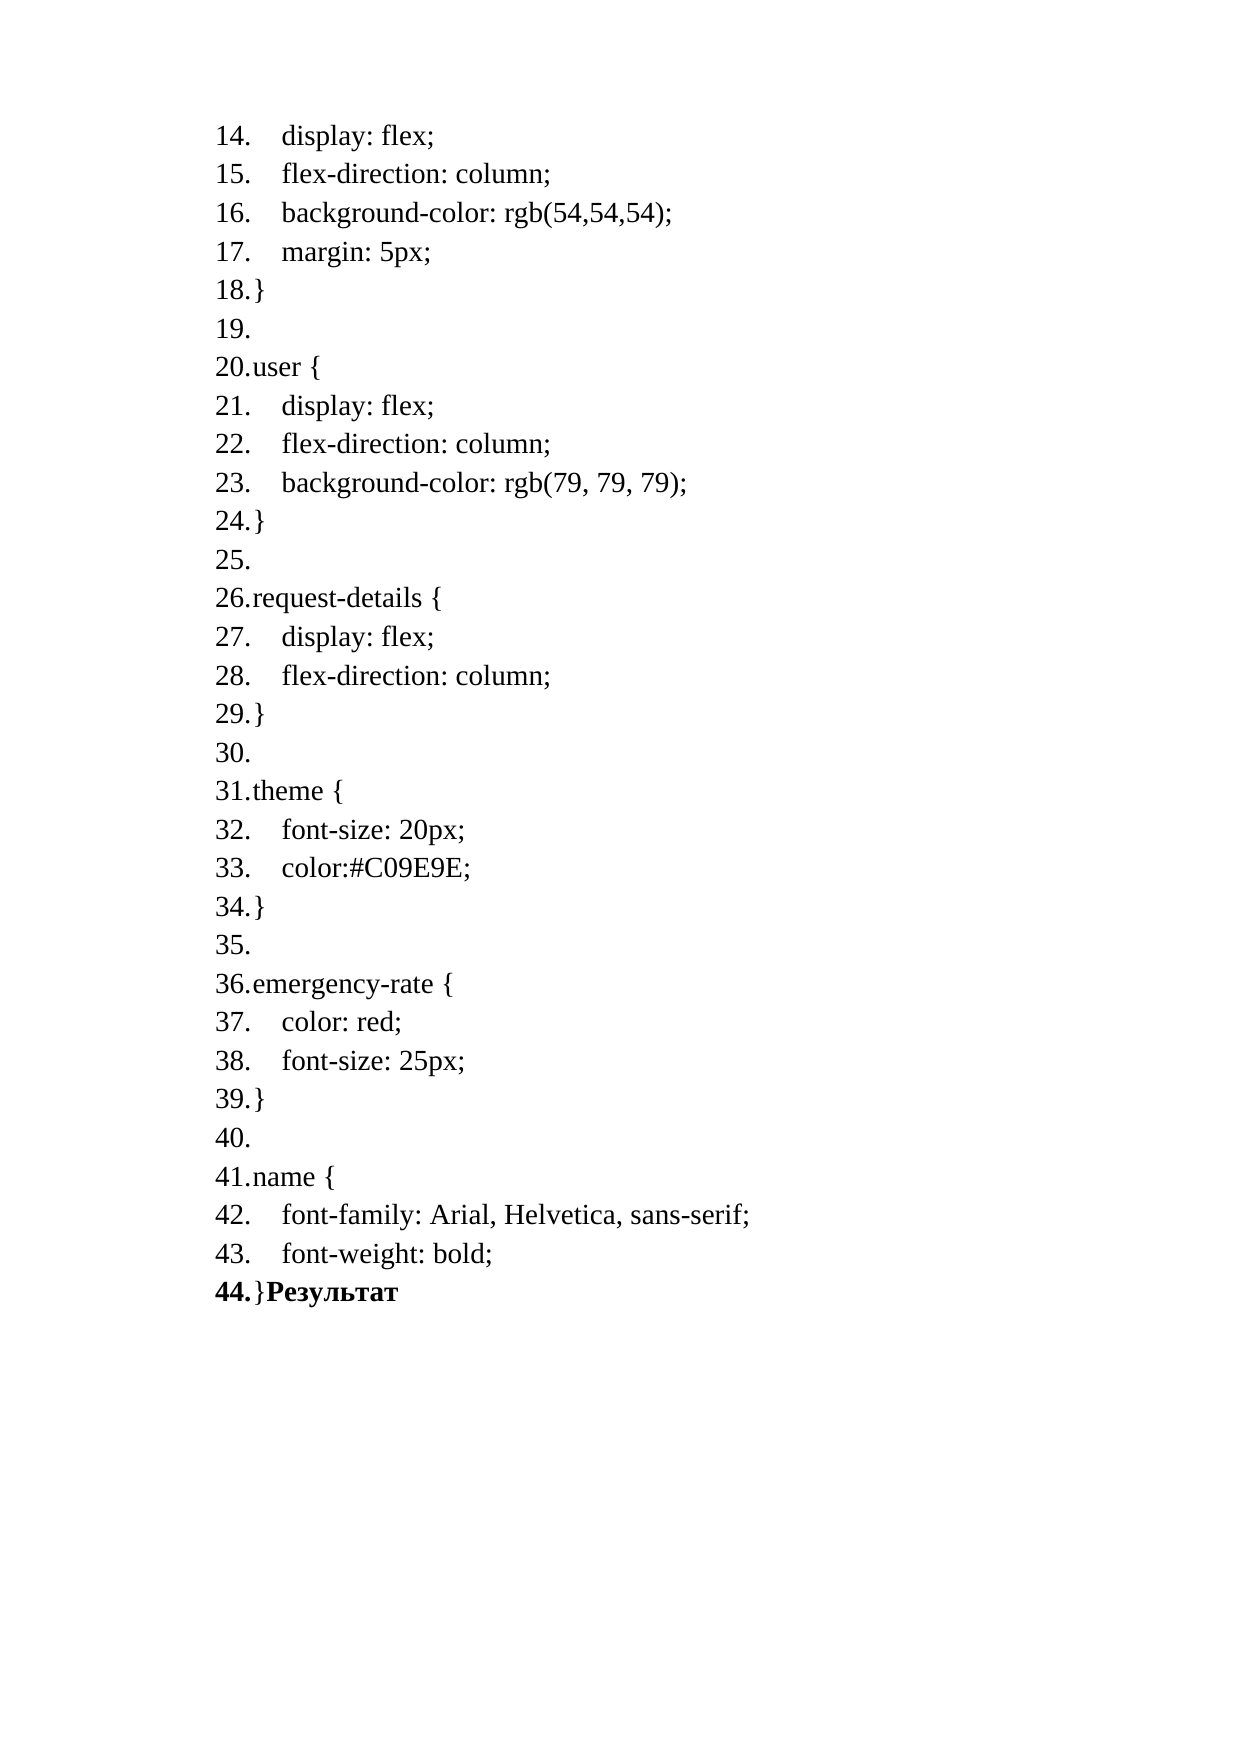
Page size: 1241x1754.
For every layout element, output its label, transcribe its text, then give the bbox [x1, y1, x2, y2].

list background-color: rgb(79, 79, 79); [215, 465, 1152, 498]
list font-weight: bold; [215, 1236, 1152, 1269]
list } [215, 696, 1152, 730]
list font-family: Arial, Helvetica, sans-serif; [215, 1197, 1152, 1231]
list user { [215, 349, 1152, 383]
list } [215, 503, 1152, 537]
list }Результат [215, 1274, 1152, 1308]
list emergency-rate { [215, 966, 1152, 999]
list color:#C09E9E; [215, 850, 1152, 884]
list flex-direction: column; [215, 426, 1152, 460]
list } [215, 272, 1152, 306]
list flex-direction: column; [215, 157, 1152, 190]
list display: flex; [215, 118, 1152, 152]
list display: flex; [215, 619, 1152, 653]
list background-color: rgb(54,54,54); [215, 195, 1152, 229]
list display: flex; [215, 388, 1152, 421]
list flex-direction: column; [215, 658, 1152, 691]
list color: red; [215, 1004, 1152, 1038]
list name { [215, 1159, 1152, 1192]
list margin: 5px; [215, 234, 1152, 267]
list font-size: 20px; [215, 812, 1152, 845]
list } [215, 889, 1152, 922]
list } [215, 1082, 1152, 1115]
list theme { [215, 773, 1152, 807]
list font-size: 25px; [215, 1043, 1152, 1077]
list request-details { [215, 581, 1152, 614]
